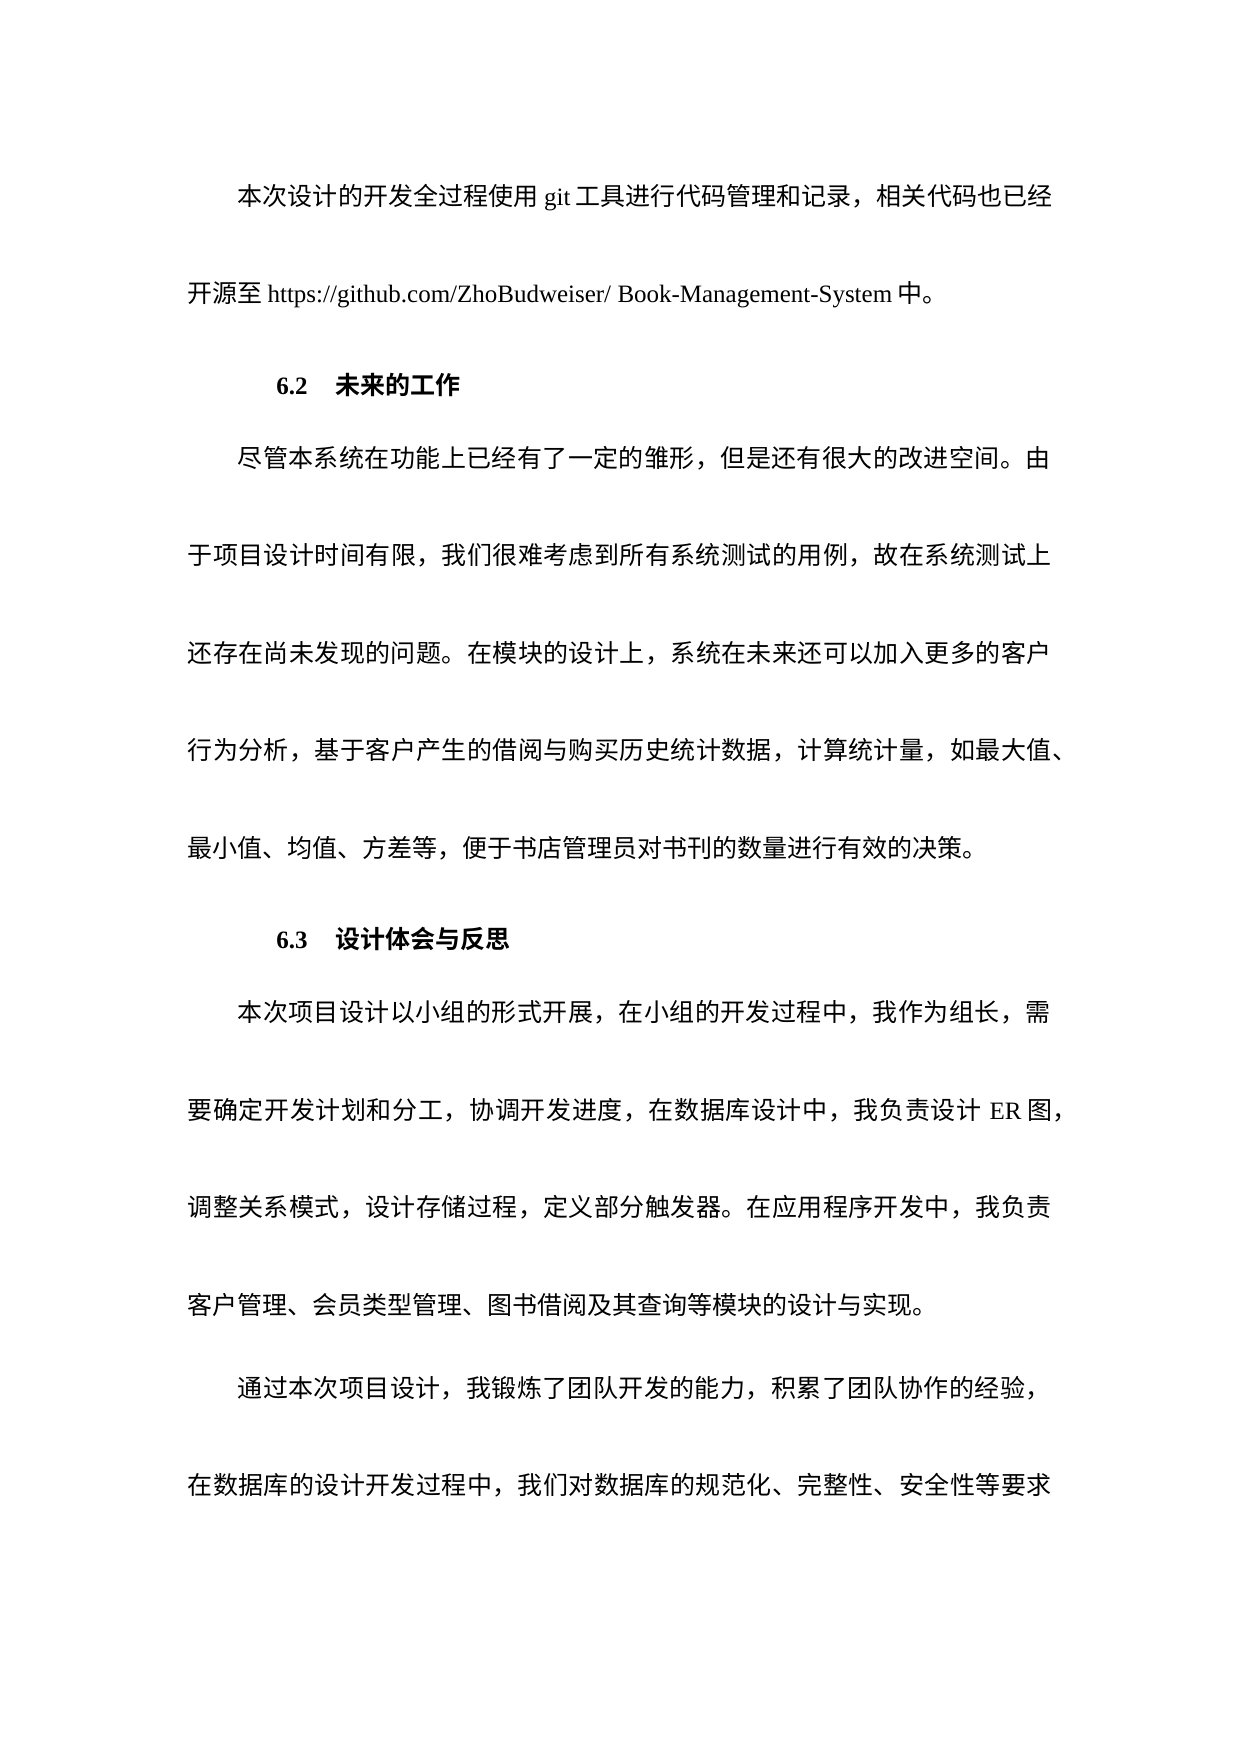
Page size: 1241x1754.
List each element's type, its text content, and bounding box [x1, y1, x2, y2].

text 本次项目设计以小组的形式开展，在小组的开发过程中，我作为组长，需要确定开发计划和分工，协调开发进度，在数据库设计中，我负责设计ER图，调整关系模式，设计存储过程，定义部分触发器。在应用程序开发中，我负责客户管理、会员类型管理、图书借阅及其查询等模块的设计与实现。 [187, 978, 1053, 1336]
text 本次设计的开发全过程使用git工具进行代码管理和记录，相关代码也已经开源至https://github.com/ZhoBudweiser/ Book-Management-System中。 [187, 162, 1053, 324]
list 未来的工作 [276, 351, 1053, 416]
list 设计体会与反思 [276, 905, 1053, 970]
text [187, 1354, 1053, 1516]
text 尽管本系统在功能上已经有了一定的雏形，但是还有很大的改进空间。由于项目设计时间有限，我们很难考虑到所有系统测试的用例，故在系统测试上还存在尚未发现的问题。在模块的设计上，系统在未来还可以加入更多的客户行为分析，基于客户产生的借阅与购买历史统计数据，计算统计量，如最大值、最小值、均值、方差等，便于书店管理员对书刊的数量进行有效的决策。 [187, 424, 1053, 879]
